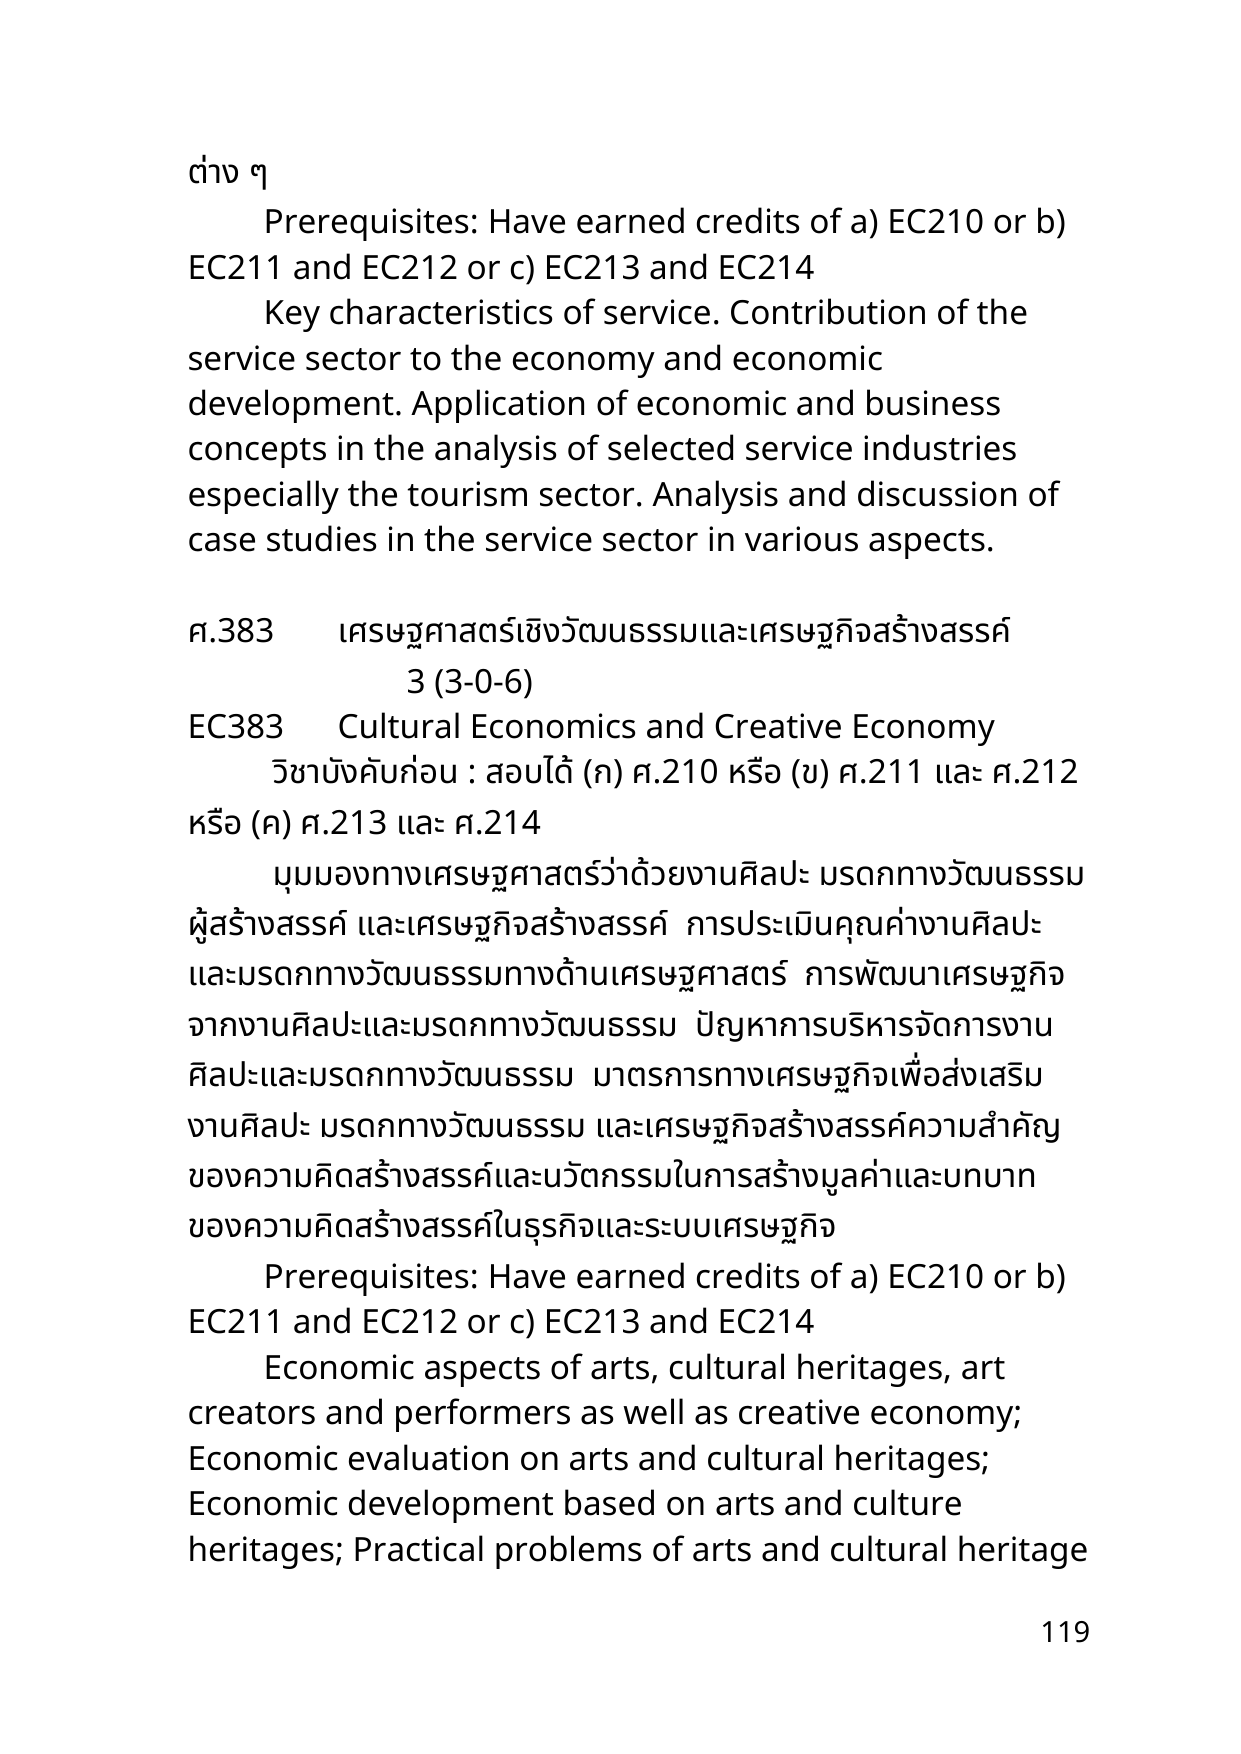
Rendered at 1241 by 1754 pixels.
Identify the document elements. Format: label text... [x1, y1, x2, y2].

text ต่าง ๆ [187, 148, 1090, 198]
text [187, 1344, 1090, 1571]
text วิชาบังคับก่อน : สอบได้ (ก) ศ.210 หรือ (ข) ศ.211 และ ศ.212 หรือ (ค) ศ.213 และ ศ.214 [187, 748, 1090, 849]
text Prerequisites: a) EC210 or b) or c) EC21 and EC21 [187, 1253, 1090, 1344]
text EC383 Cultural Economics and Creative Economy [187, 703, 1090, 748]
text Prerequisites: a) EC210 or b) EC211 and EC212 or c) EC213 and EC214 [187, 198, 1090, 289]
text Key characteristics of service. Contribution of the service sector to the economy and economic development. Application of economic and business concepts in the analysis of selected service industries especially the tourism sector. Analysis and discussion of case studies in the service sector in various aspects. [187, 289, 1090, 561]
text ศ.383 เศรษฐศาสตร์เชิงวัฒนธรรมและเศรษฐกิจสร้างสรรค์ 3 (3-0-6) [187, 607, 1090, 703]
text มุมมองทางเศรษฐศาสตร์ว่าด้วยงานศิลปะ มรดกทางวัฒนธรรม ผู้สร้างสรรค์ และเศรษฐกิจสร้างสรรค์ การประเมินคุณค่างานศิลปะและมรดกทางวัฒนธรรมทางด้านเศรษฐศาสตร์ การพัฒนาเศรษฐกิจจากงานศิลปะและมรดกทางวัฒนธรรม ปัญหาการบริหารจัดการงานศิลปะและมรดกทางวัฒนธรรม มาตรการทางเศรษฐกิจเพื่อส่งเสริมงานศิลปะ มรดกทางวัฒนธรรม และเศรษฐกิจสร้างสรรค์ความสำคัญของความคิดสร้างสรรค์และนวัตกรรมในการสร้างมูลค่าและบทบาทของความคิดสร้างสรรค์ในธุรกิจและระบบเศรษฐกิจ [187, 849, 1090, 1253]
